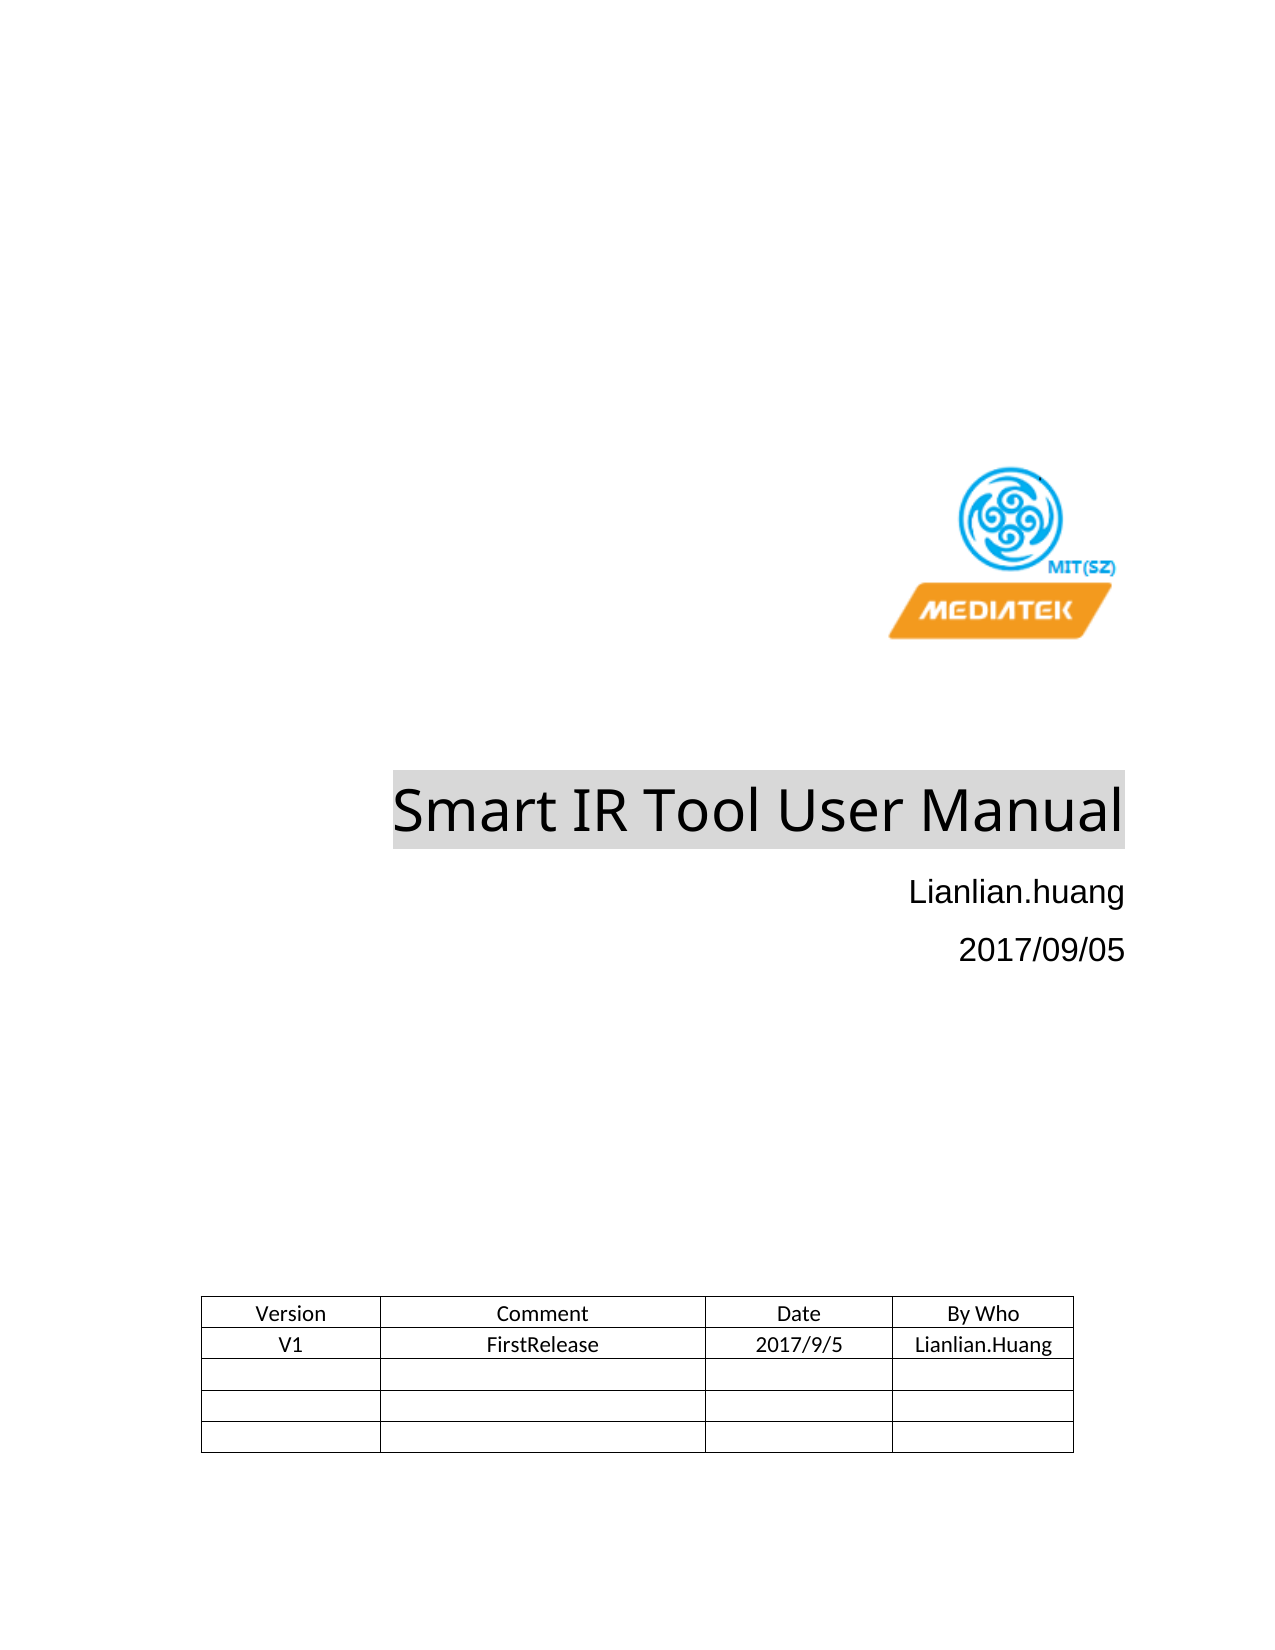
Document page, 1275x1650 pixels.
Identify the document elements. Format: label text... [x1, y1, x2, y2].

table_header Date [706, 1297, 892, 1327]
table_cell [893, 1359, 1073, 1389]
text 2017/09/05 [150, 930, 1125, 968]
table_cell [202, 1391, 380, 1421]
table_cell [706, 1422, 892, 1452]
table_cell 2017/9/5 [706, 1328, 892, 1358]
table_cell [381, 1391, 705, 1421]
table_cell Lianlian.Huang [893, 1328, 1073, 1358]
table_header Version [202, 1297, 380, 1327]
text Lianlian.huang [150, 872, 1125, 910]
table_cell [381, 1422, 705, 1452]
table_cell [202, 1422, 380, 1452]
picture [884, 457, 1125, 649]
table_cell [893, 1391, 1073, 1421]
table_cell V1 [202, 1328, 380, 1358]
table_header By Who [893, 1297, 1073, 1327]
table_cell [706, 1359, 892, 1389]
table_cell FirstRelease [381, 1328, 705, 1358]
table_cell [893, 1422, 1073, 1452]
table_cell [381, 1359, 705, 1389]
text Smart IR Tool User Manual [150, 769, 1125, 849]
table_header Comment [381, 1297, 705, 1327]
table_cell [202, 1359, 380, 1389]
table_cell [706, 1391, 892, 1421]
